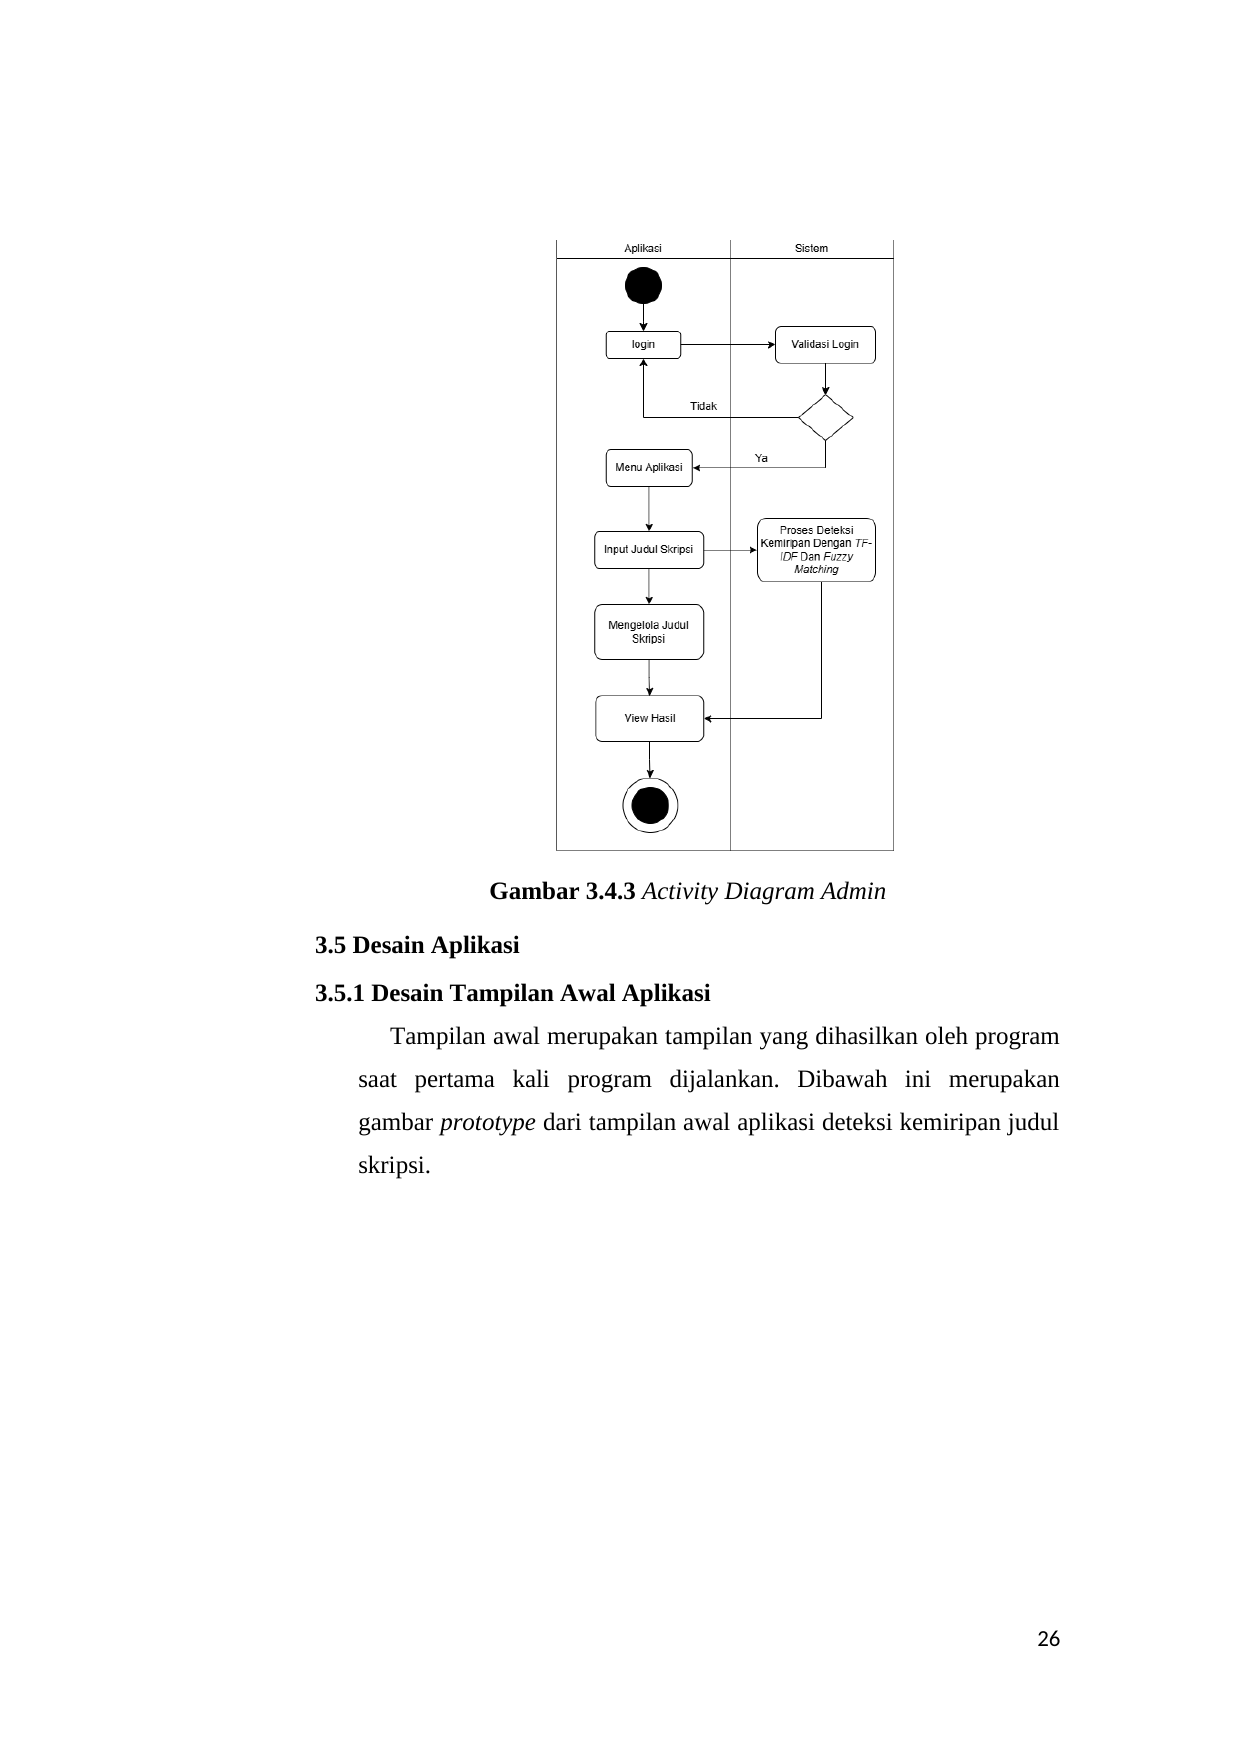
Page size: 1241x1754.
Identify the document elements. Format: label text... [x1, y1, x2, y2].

subtitle 3.5 Desain Aplikasi [240, 930, 1060, 959]
text Tampilan awal merupakan tampilan yang dihasilkan oleh program saat pertama kali program dijalankan. Dibawah ini merupakan gambar prototype dari tampilan awal aplikasi deteksi kemiripan judul skripsi. [358, 1021, 1060, 1179]
subtitle 3.5.1 Desain Tampilan Awal Aplikasi [240, 978, 1060, 1006]
picture [556, 240, 894, 851]
text Gambar 3.4.3 Activity Diagram Admin [240, 876, 1060, 904]
